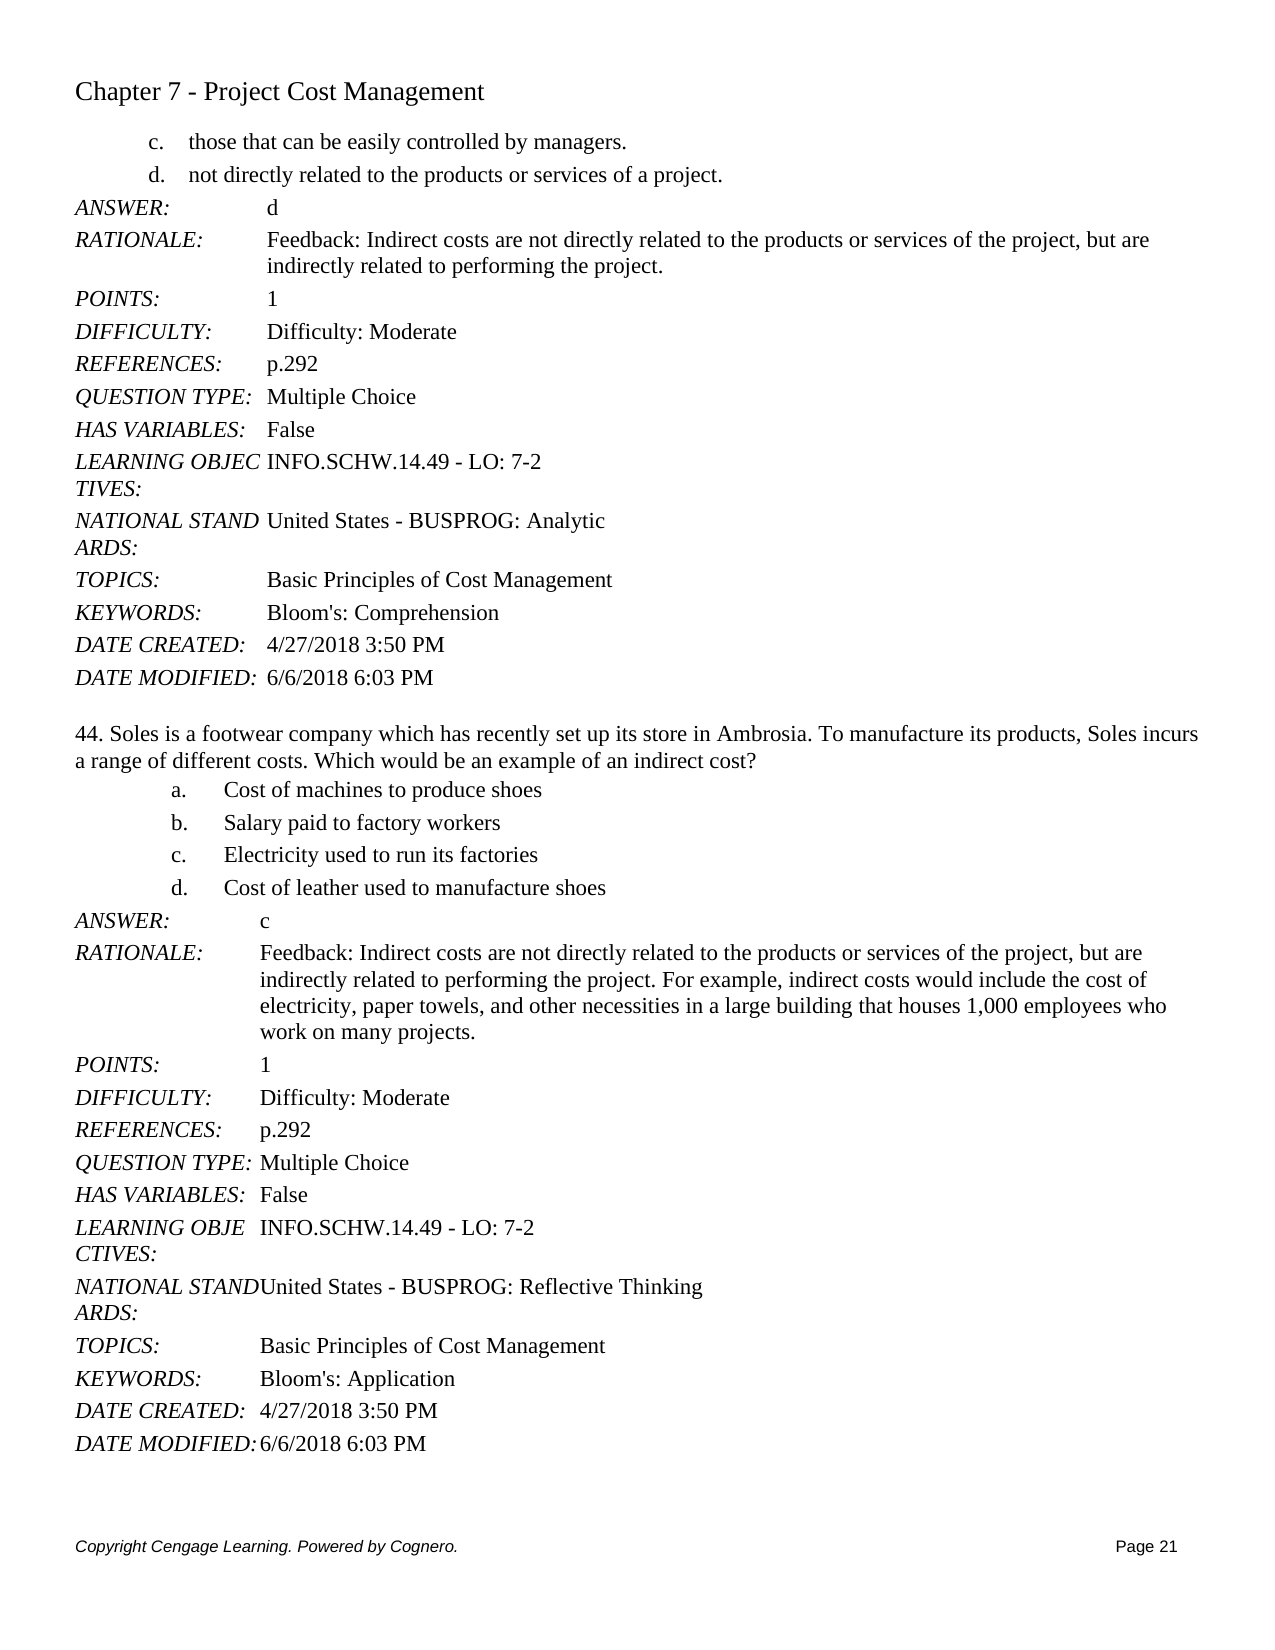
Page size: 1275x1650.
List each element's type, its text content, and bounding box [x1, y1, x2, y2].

table_header 44. Soles is a footwear company which has recently set up its store in Ambrosia. To manufacture its products, Soles incurs a range of different costs. Which would be an example of an indirect cost? [75, 721, 1200, 1486]
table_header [75, 125, 1200, 693]
